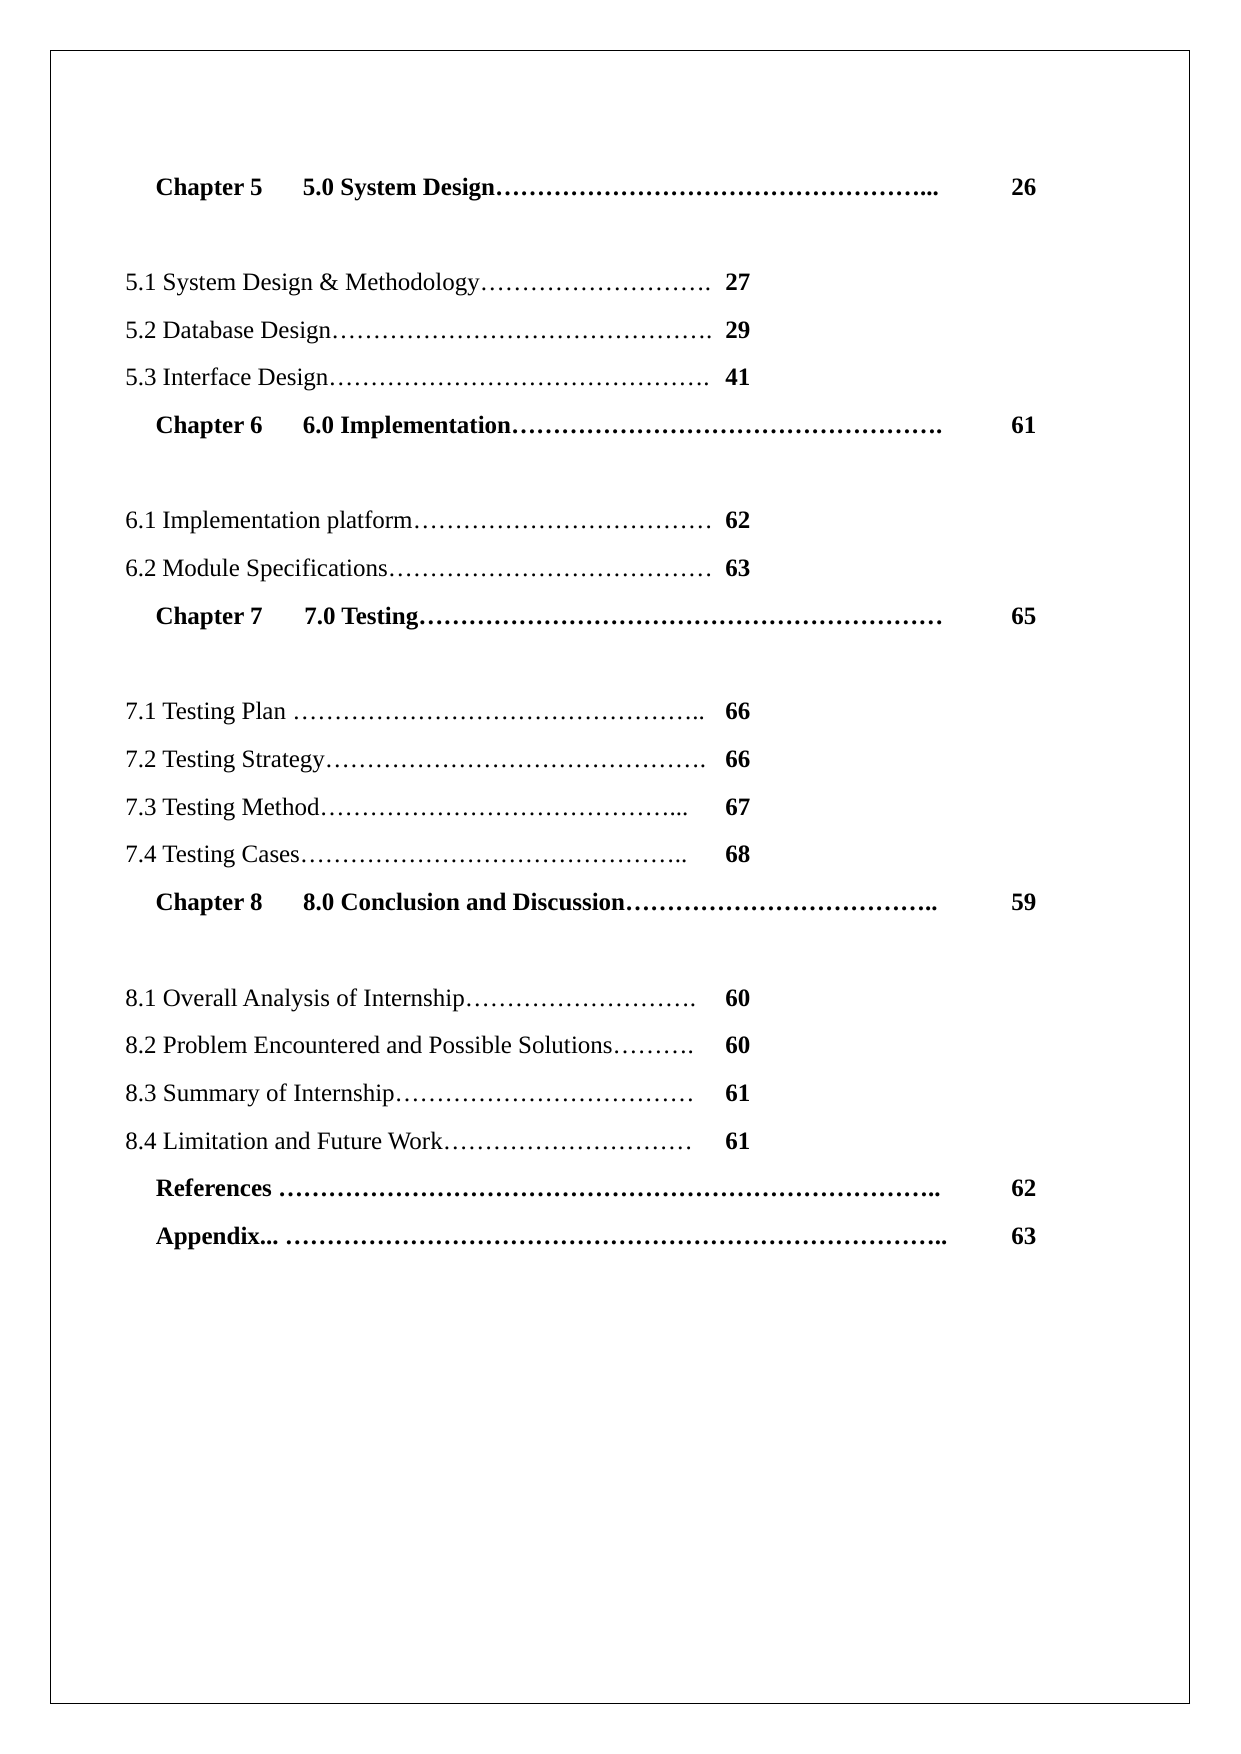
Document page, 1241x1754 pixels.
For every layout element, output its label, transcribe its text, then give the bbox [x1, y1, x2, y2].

list Module Specifications………………………………… 63 [125, 553, 1154, 582]
list Problem Encountered and Possible Solutions………. 60 [125, 1030, 1154, 1059]
list Implementation platform……………………………… 62 [125, 506, 1154, 534]
list Testing Cases……………………………………….. 68 [125, 839, 1154, 868]
list Database Design………………………………………. 29 [125, 315, 1154, 343]
text References …………………………………………………………………….. 62 [125, 1173, 1154, 1202]
text Chapter 6 6.0 Implementation……………………………………………. 61 [125, 410, 1154, 439]
list Testing Method……………………………………... 67 [125, 792, 1154, 821]
text Chapter 8 8.0 Conclusion and Discussion……………………………….. 59 [125, 887, 1154, 916]
list Overall Analysis of Internship………………………. 60 [125, 983, 1154, 1011]
list Testing Strategy………………………………………. 66 [125, 744, 1154, 773]
text Appendix... …………………………………………………………………….. 63 [125, 1221, 1154, 1250]
list Summary of Internship……………………………… 61 [125, 1078, 1154, 1107]
text Chapter 7 7.0 Testing……………………………………………………… 65 [125, 601, 1154, 630]
list System Design & Methodology………………………. 27 [125, 267, 1154, 296]
text Chapter 5 5.0 System Design……………………………………………... 26 [125, 172, 1154, 200]
list Testing Plan ………………………………………….. 66 [125, 696, 1154, 725]
list Limitation and Future Work………………………… 61 [125, 1126, 1154, 1154]
list Interface Design………………………………………. 41 [125, 362, 1154, 391]
